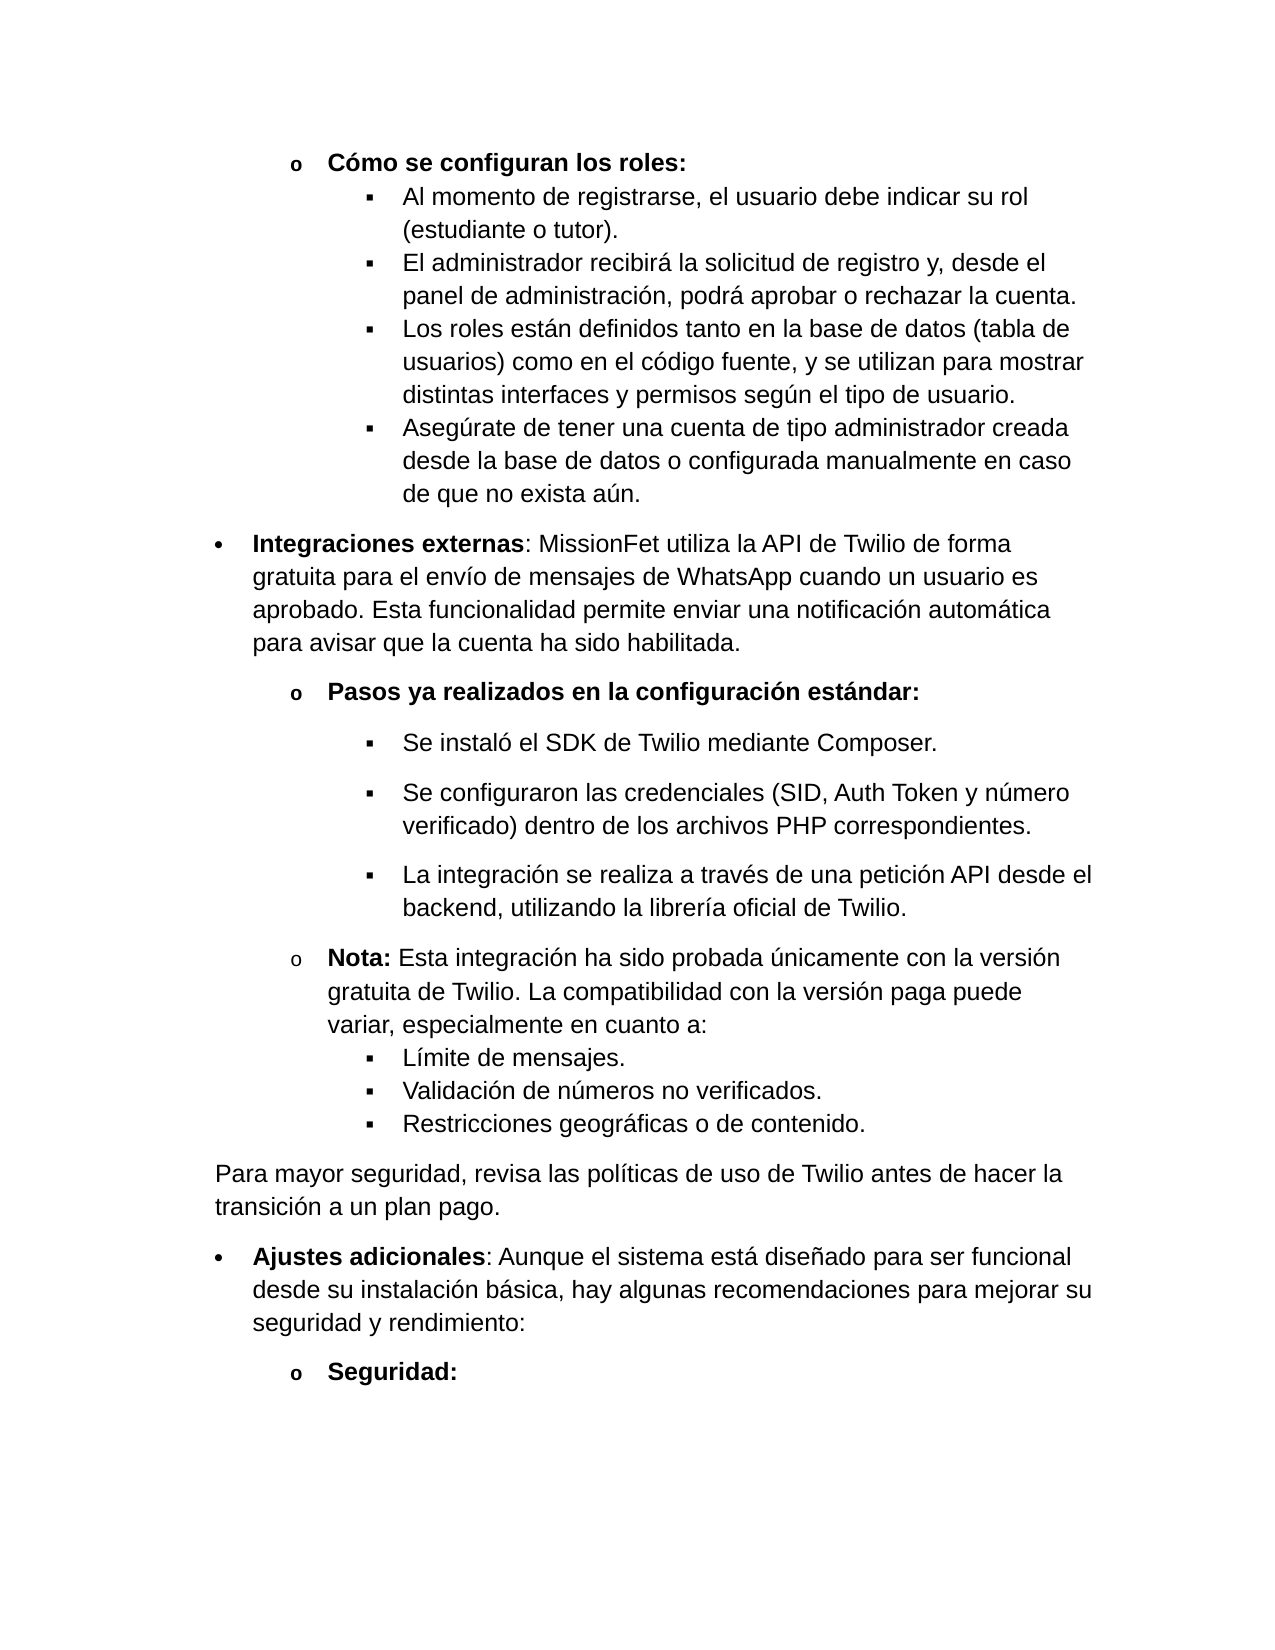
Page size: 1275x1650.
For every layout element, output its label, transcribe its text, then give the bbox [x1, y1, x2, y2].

list Seguridad: [290, 1357, 1098, 1387]
list Se configuraron las credenciales (SID, Auth Token y número verificado) dentro de los archivos PHP correspondientes. [365, 778, 1098, 839]
list Validación de números no verificados. [365, 1076, 1098, 1105]
list Límite de mensajes. [365, 1043, 1098, 1072]
list La integración se realiza a través de una petición API desde el backend, utilizando la librería oficial de Twilio. [365, 860, 1098, 922]
list Integraciones externas: MissionFet utiliza la API de Twilio de forma gratuita para el envío de mensajes de WhatsApp cuando un usuario es aprobado. Esta funcionalidad permite enviar una notificación automática para avisar que la cuenta ha sido habilitada. [215, 528, 1098, 656]
list Nota: Esta integración ha sido probada únicamente con la versión gratuita de Twilio. La compatibilidad con la versión paga puede variar, especialmente en cuanto a: [290, 943, 1098, 1039]
list Al momento de registrarse, el usuario debe indicar su rol (estudiante o tutor). [365, 182, 1098, 243]
list Asegúrate de tener una cuenta de tipo administrador creada desde la base de datos o configurada manualmente en caso de que no exista aún. [365, 413, 1098, 508]
list Se instaló el SDK de Twilio mediante Composer. [365, 728, 1098, 757]
list Restricciones geográficas o de contenido. [365, 1109, 1098, 1138]
list Cómo se configuran los roles: [290, 148, 1098, 177]
text Para mayor seguridad, revisa las políticas de uso de Twilio antes de hacer la transición a un plan pago. [215, 1159, 1098, 1221]
list El administrador recibirá la solicitud de registro y, desde el panel de administración, podrá aprobar o rechazar la cuenta. [365, 248, 1098, 309]
list Pasos ya realizados en la configuración estándar: [290, 677, 1098, 707]
list Los roles están definidos tanto en la base de datos (tabla de usuarios) como en el código fuente, y se utilizan para mostrar distintas interfaces y permisos según el tipo de usuario. [365, 314, 1098, 408]
list Ajustes adicionales: Aunque el sistema está diseñado para ser funcional desde su instalación básica, hay algunas recomendaciones para mejorar su seguridad y rendimiento: [215, 1242, 1098, 1336]
